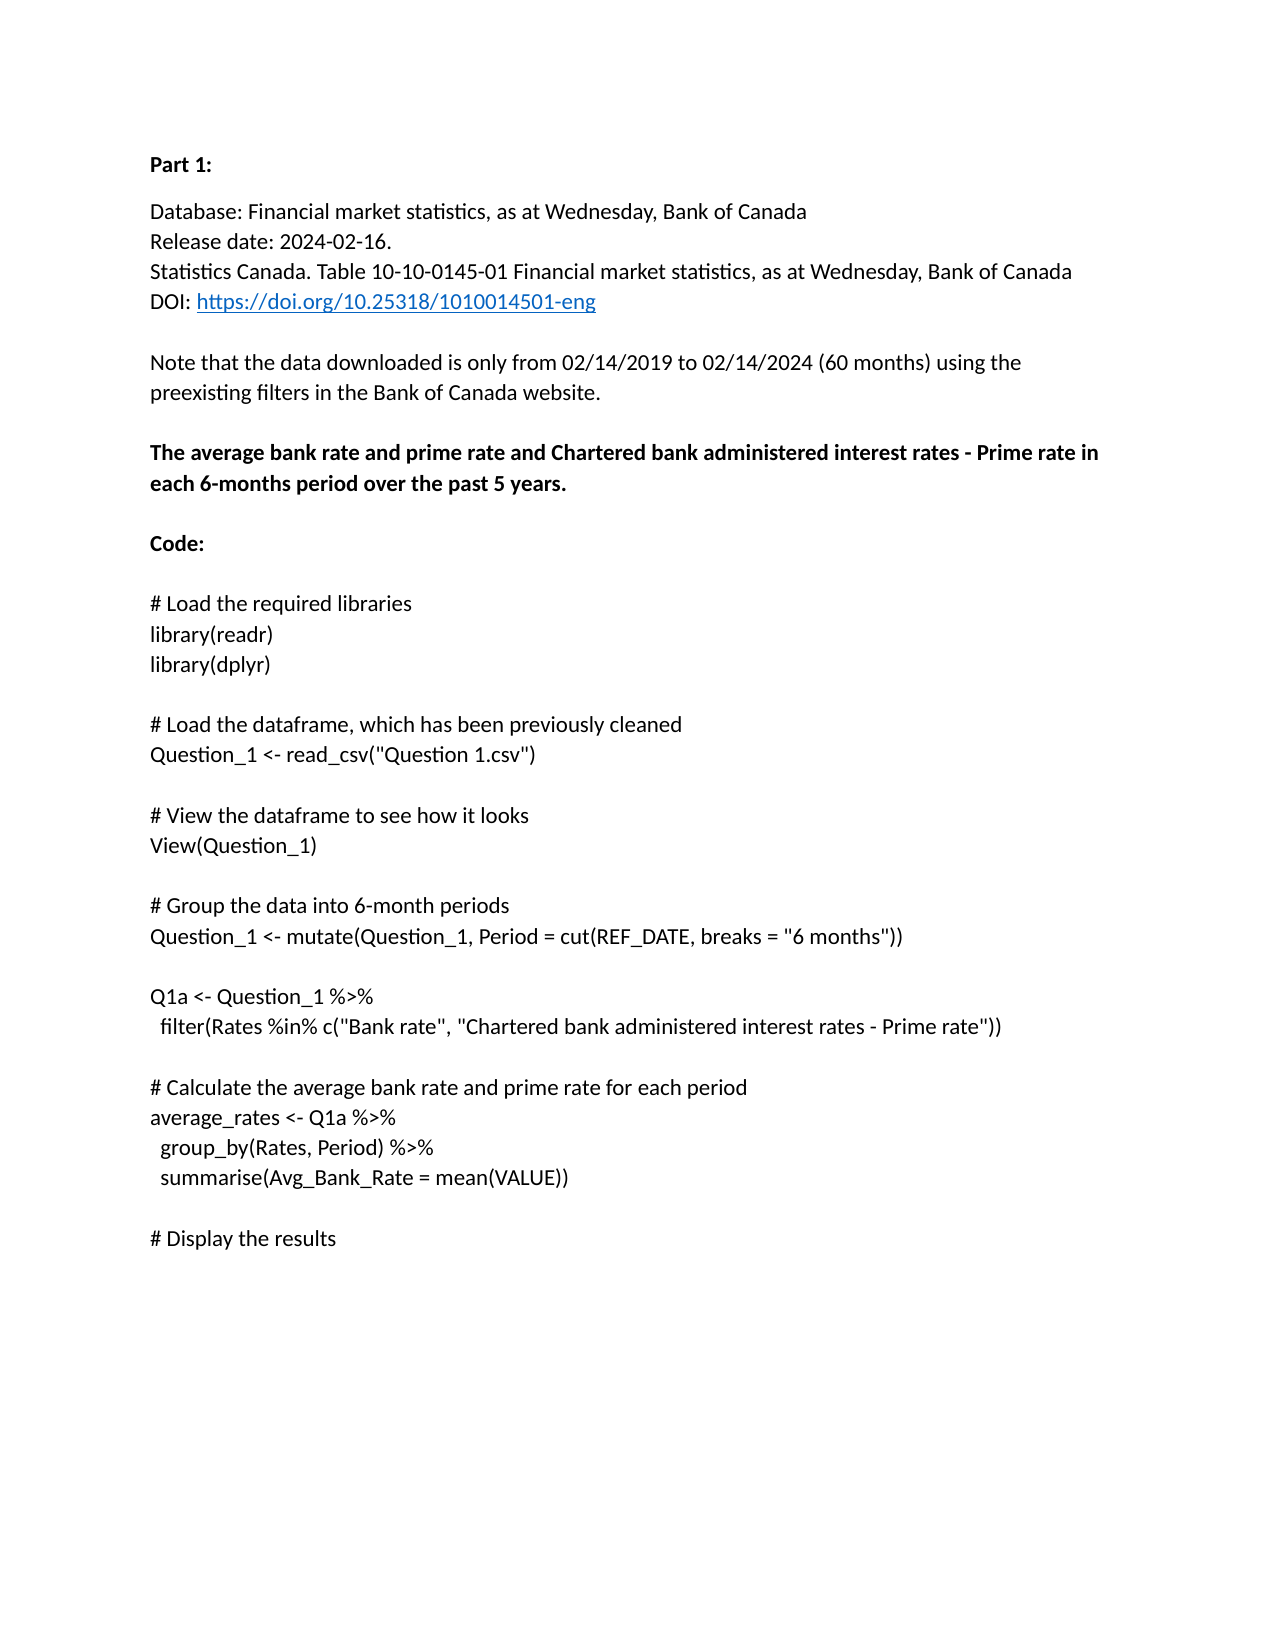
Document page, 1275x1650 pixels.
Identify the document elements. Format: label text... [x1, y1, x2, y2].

text library(readr) [150, 620, 1125, 648]
text Question_1 <- read_csv("Question 1.csv") [150, 741, 1125, 769]
text # View the dataframe to see how it looks [150, 801, 1125, 829]
text Question_1 <- mutate(Question_1, Period = cut(REF_DATE, breaks = "6 months")) [150, 922, 1125, 950]
text Statistics Canada. Table 10-10-0145-01 Financial market statistics, as at Wednesday, Bank of Canada [150, 257, 1125, 285]
text # Display the results [150, 1224, 1125, 1252]
text # Group the data into 6-month periods [150, 892, 1125, 920]
text summarise(Avg_Bank_Rate = mean(VALUE)) [150, 1163, 1125, 1192]
text filter(Rates %in% c("Bank rate", "Chartered bank administered interest rates - Prime rate")) [150, 1012, 1125, 1041]
text DOI: https://doi.org/10.25318/1010014501-eng [150, 287, 1125, 316]
text average_rates <- Q1a %>% [150, 1103, 1125, 1131]
text Database: Financial market statistics, as at Wednesday, Bank of Canada [150, 197, 1125, 225]
text Release date: 2024-02-16. [150, 227, 1125, 255]
text Q1a <- Question_1 %>% [150, 982, 1125, 1010]
text # Load the dataframe, which has been previously cleaned [150, 710, 1125, 738]
text group_by(Rates, Period) %>% [150, 1133, 1125, 1161]
text Part 1: [150, 150, 1125, 178]
text The average bank rate and prime rate and Chartered bank administered interest rates - Prime rate in each 6-months period over the past 5 years. [150, 438, 1125, 497]
text Note that the data downloaded is only from 02/14/2019 to 02/14/2024 (60 months) using the preexisting filters in the Bank of Canada website. [150, 348, 1125, 406]
text library(dplyr) [150, 650, 1125, 678]
text View(Question_1) [150, 831, 1125, 859]
text Code: [150, 529, 1125, 557]
text # Load the required libraries [150, 589, 1125, 618]
text # Calculate the average bank rate and prime rate for each period [150, 1073, 1125, 1101]
